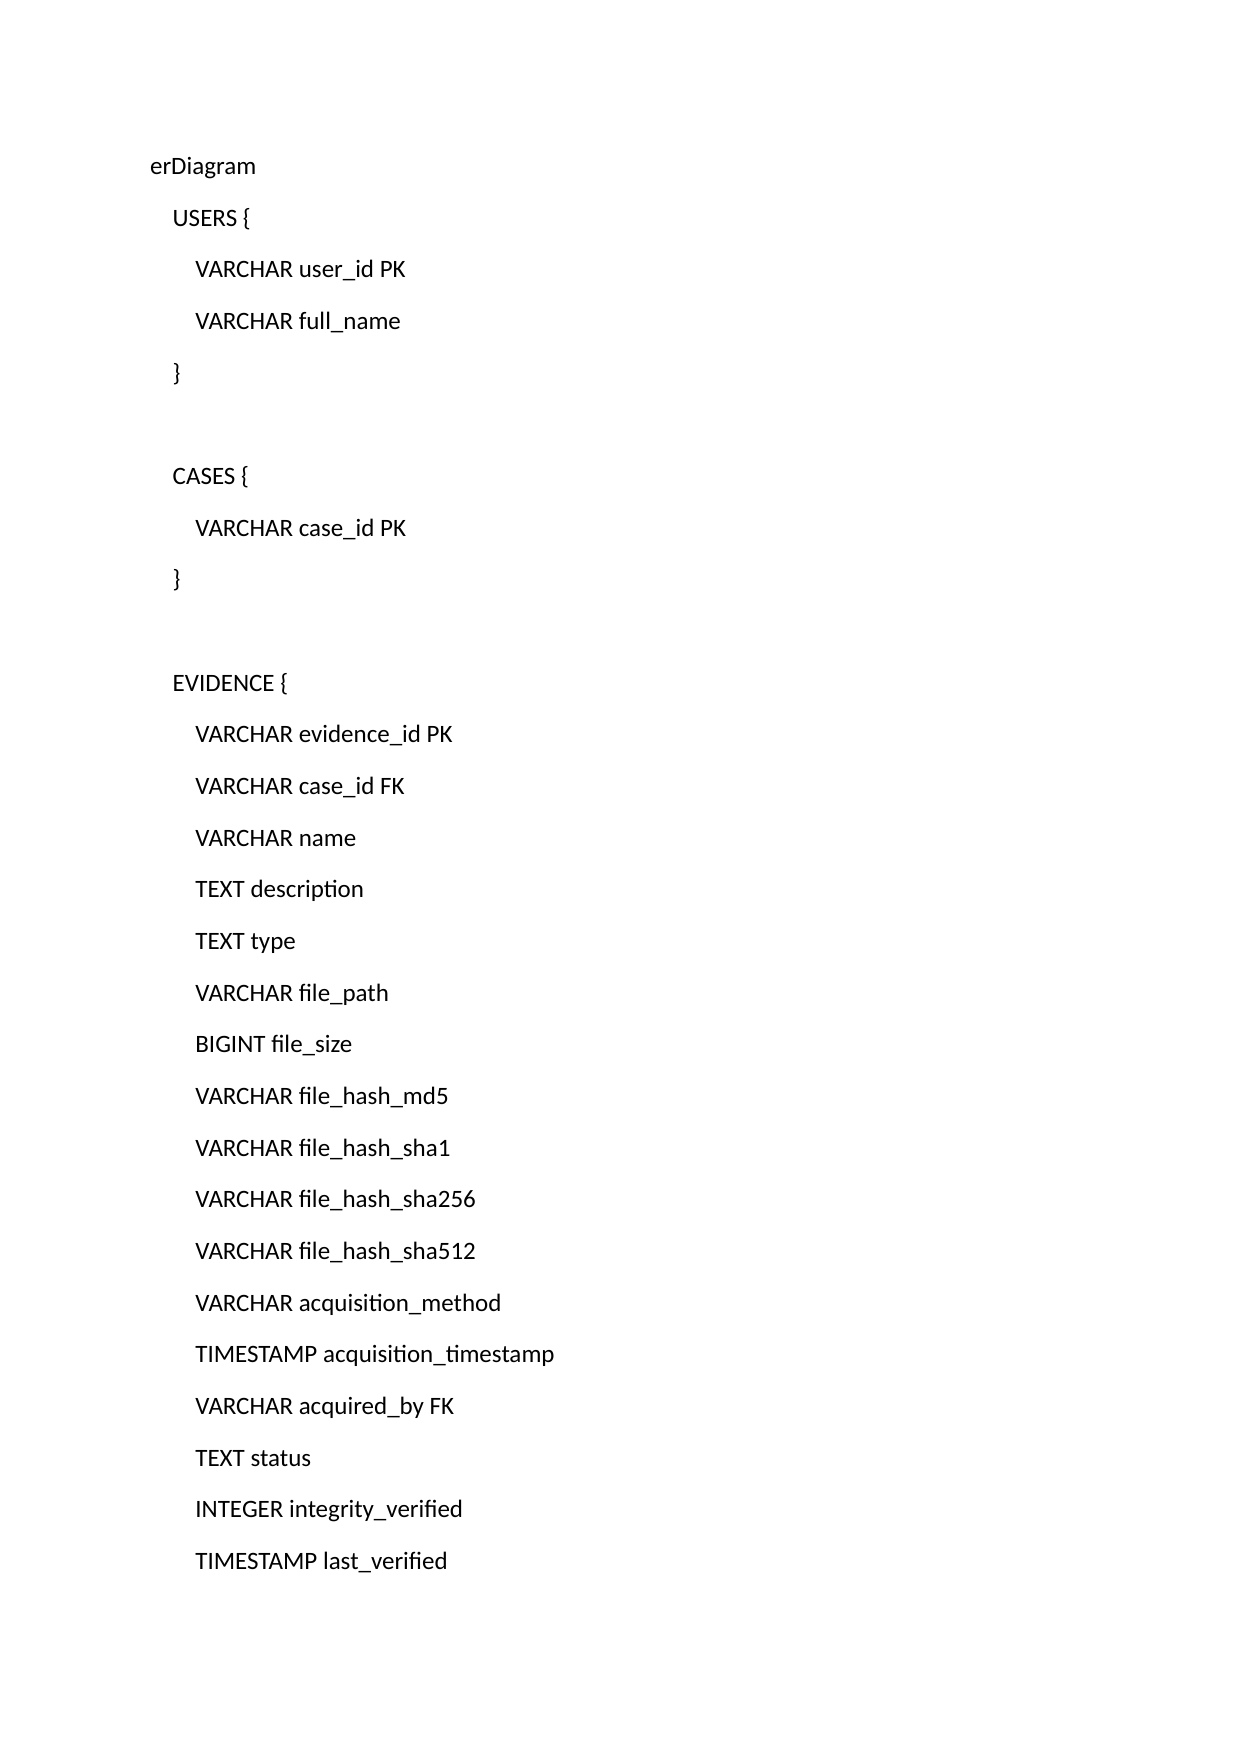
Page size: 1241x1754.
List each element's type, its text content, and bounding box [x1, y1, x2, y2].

text INTEGER integrity_verified [150, 1493, 1090, 1524]
text } [150, 357, 1090, 387]
text TEXT status [150, 1442, 1090, 1472]
text TIMESTAMP last_verified [150, 1545, 1090, 1576]
text VARCHAR case_id PK [150, 512, 1090, 542]
text erDiagram [150, 150, 1090, 181]
text VARCHAR case_id FK [150, 770, 1090, 801]
text VARCHAR file_hash_sha1 [150, 1132, 1090, 1162]
text CASES { [150, 460, 1090, 491]
text VARCHAR file_hash_sha512 [150, 1235, 1090, 1266]
text VARCHAR full_name [150, 305, 1090, 336]
text USERS { [150, 202, 1090, 232]
text TEXT type [150, 925, 1090, 956]
text VARCHAR name [150, 822, 1090, 852]
text TEXT description [150, 873, 1090, 904]
text BIGINT file_size [150, 1028, 1090, 1059]
text VARCHAR file_hash_md5 [150, 1080, 1090, 1111]
text VARCHAR file_path [150, 977, 1090, 1007]
text VARCHAR acquisition_method [150, 1287, 1090, 1317]
text TIMESTAMP acquisition_timestamp [150, 1338, 1090, 1369]
text VARCHAR acquired_by FK [150, 1390, 1090, 1421]
text } [150, 563, 1090, 594]
text VARCHAR file_hash_sha256 [150, 1183, 1090, 1214]
text VARCHAR evidence_id PK [150, 718, 1090, 749]
text EVIDENCE { [150, 667, 1090, 697]
text VARCHAR user_id PK [150, 253, 1090, 284]
